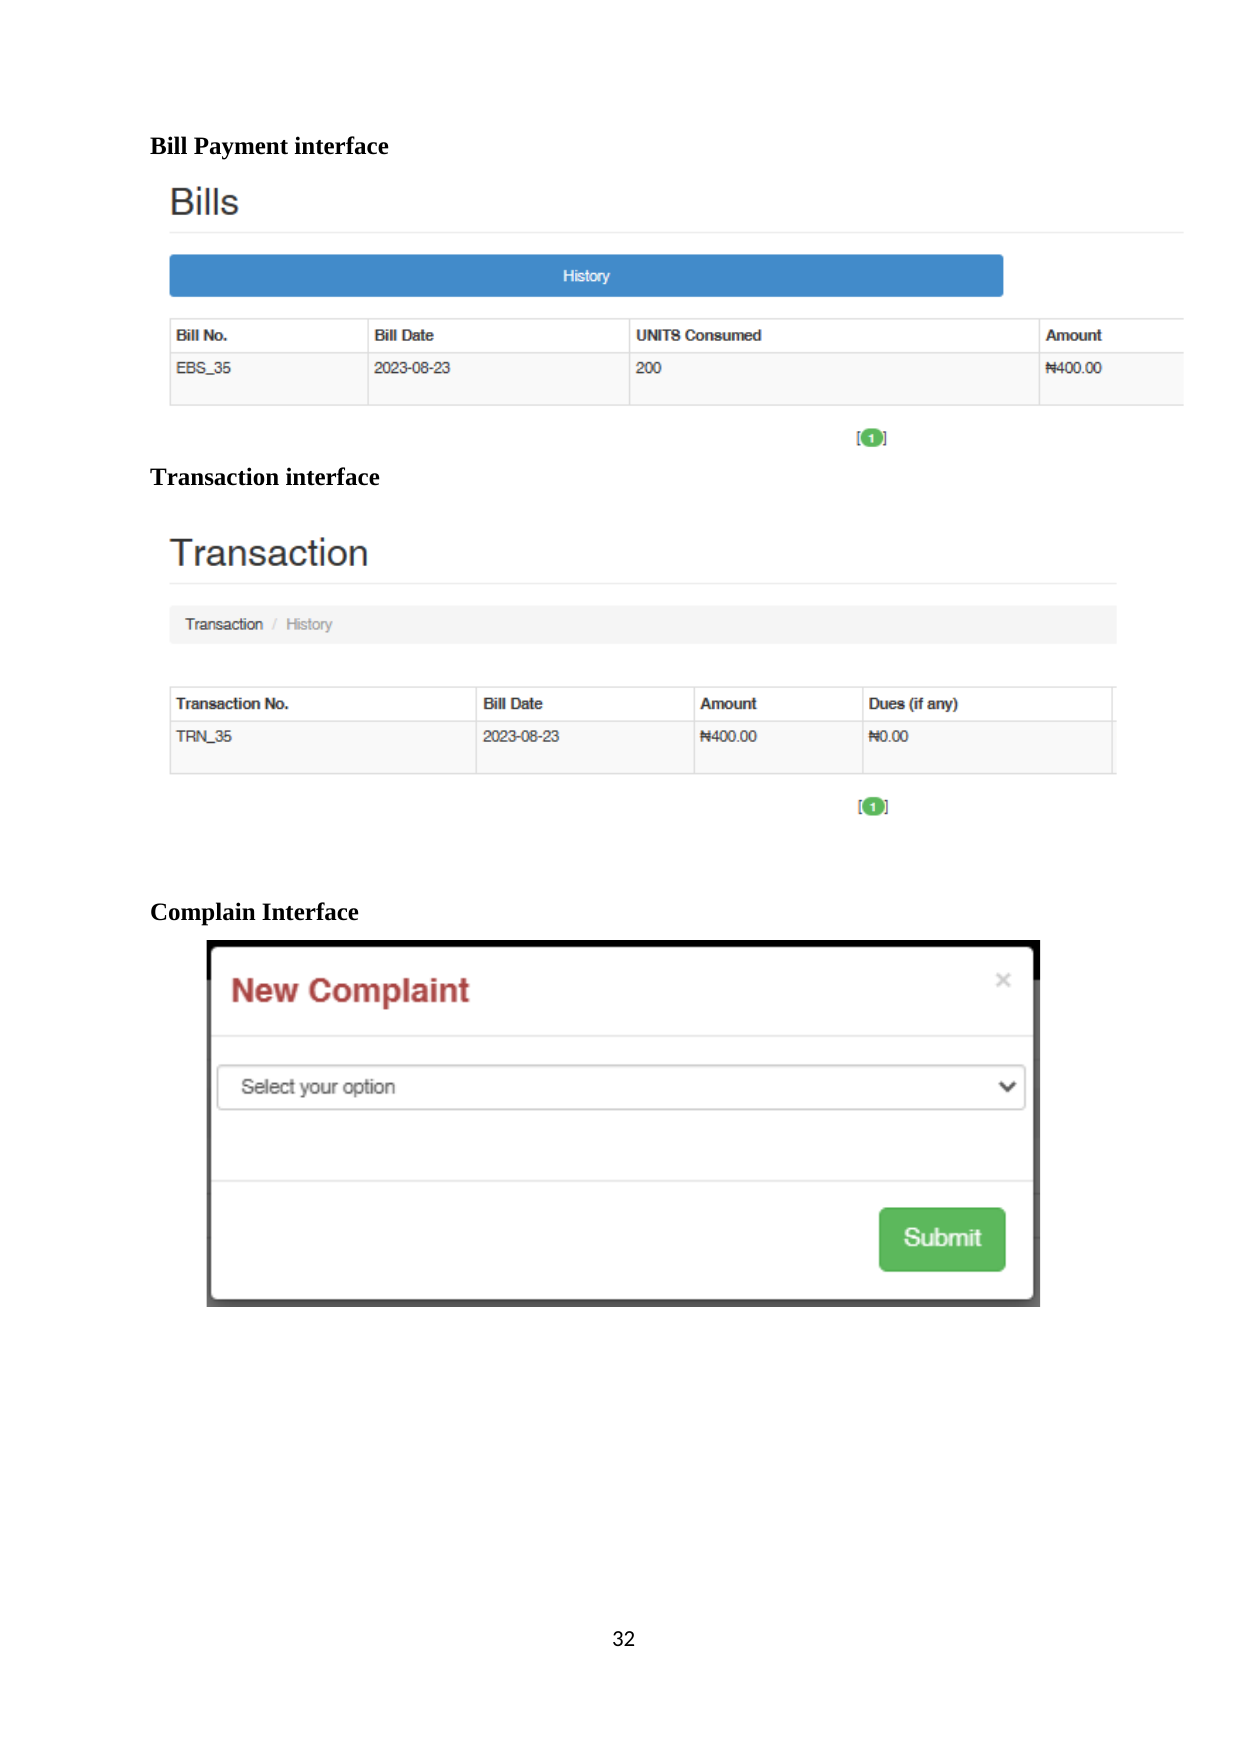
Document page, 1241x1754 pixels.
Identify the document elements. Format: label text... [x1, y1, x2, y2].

picture [150, 174, 1184, 449]
picture [206, 940, 1041, 1307]
picture [150, 522, 1117, 836]
text Bill Payment interface [150, 131, 1097, 160]
text Complain Interface [150, 897, 1097, 926]
text Transaction interface [150, 462, 1097, 491]
